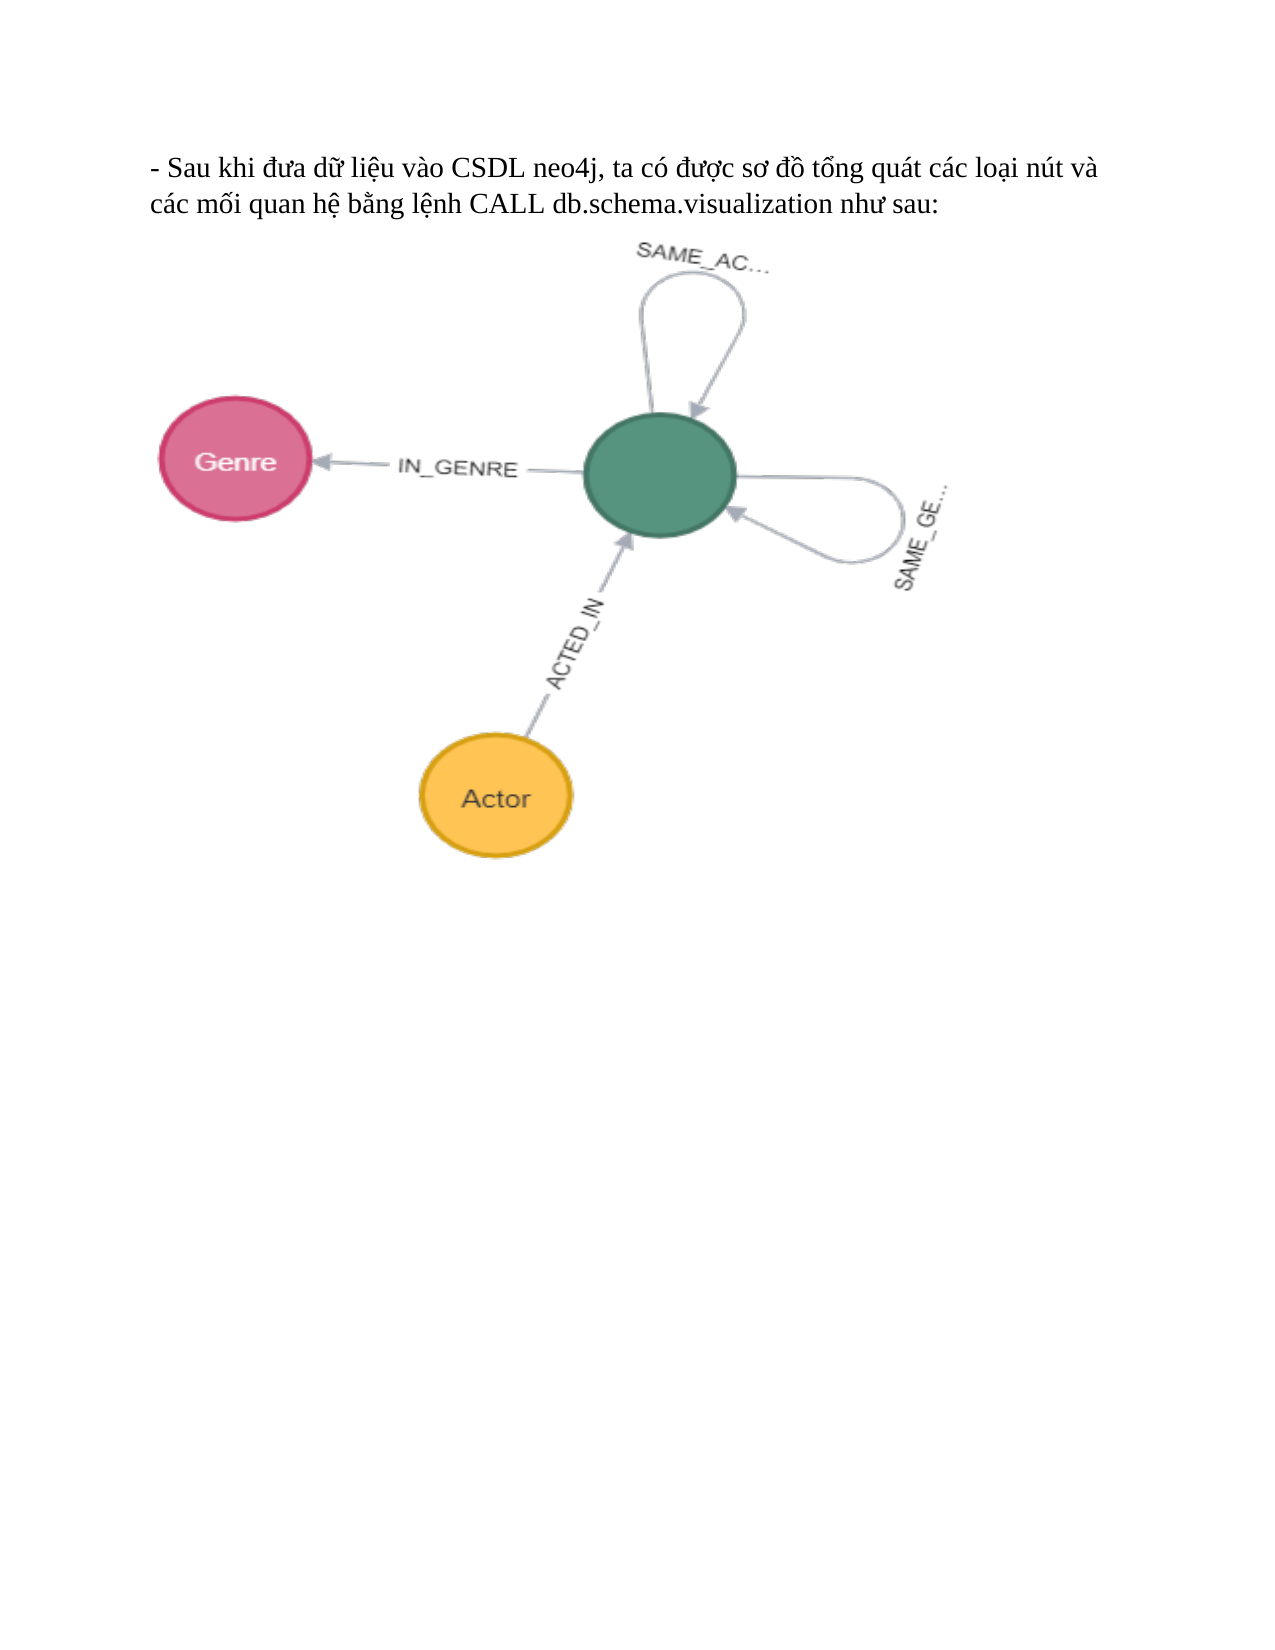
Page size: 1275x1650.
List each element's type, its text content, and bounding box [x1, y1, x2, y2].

picture [150, 238, 955, 866]
text - Sau khi đưa dữ liệu vào CSDL neo4j, ta có được sơ đồ tổng quát các loại nút và các mối quan hệ bằng lệnh CALL db.schema.visualization như sau: [150, 150, 1125, 220]
